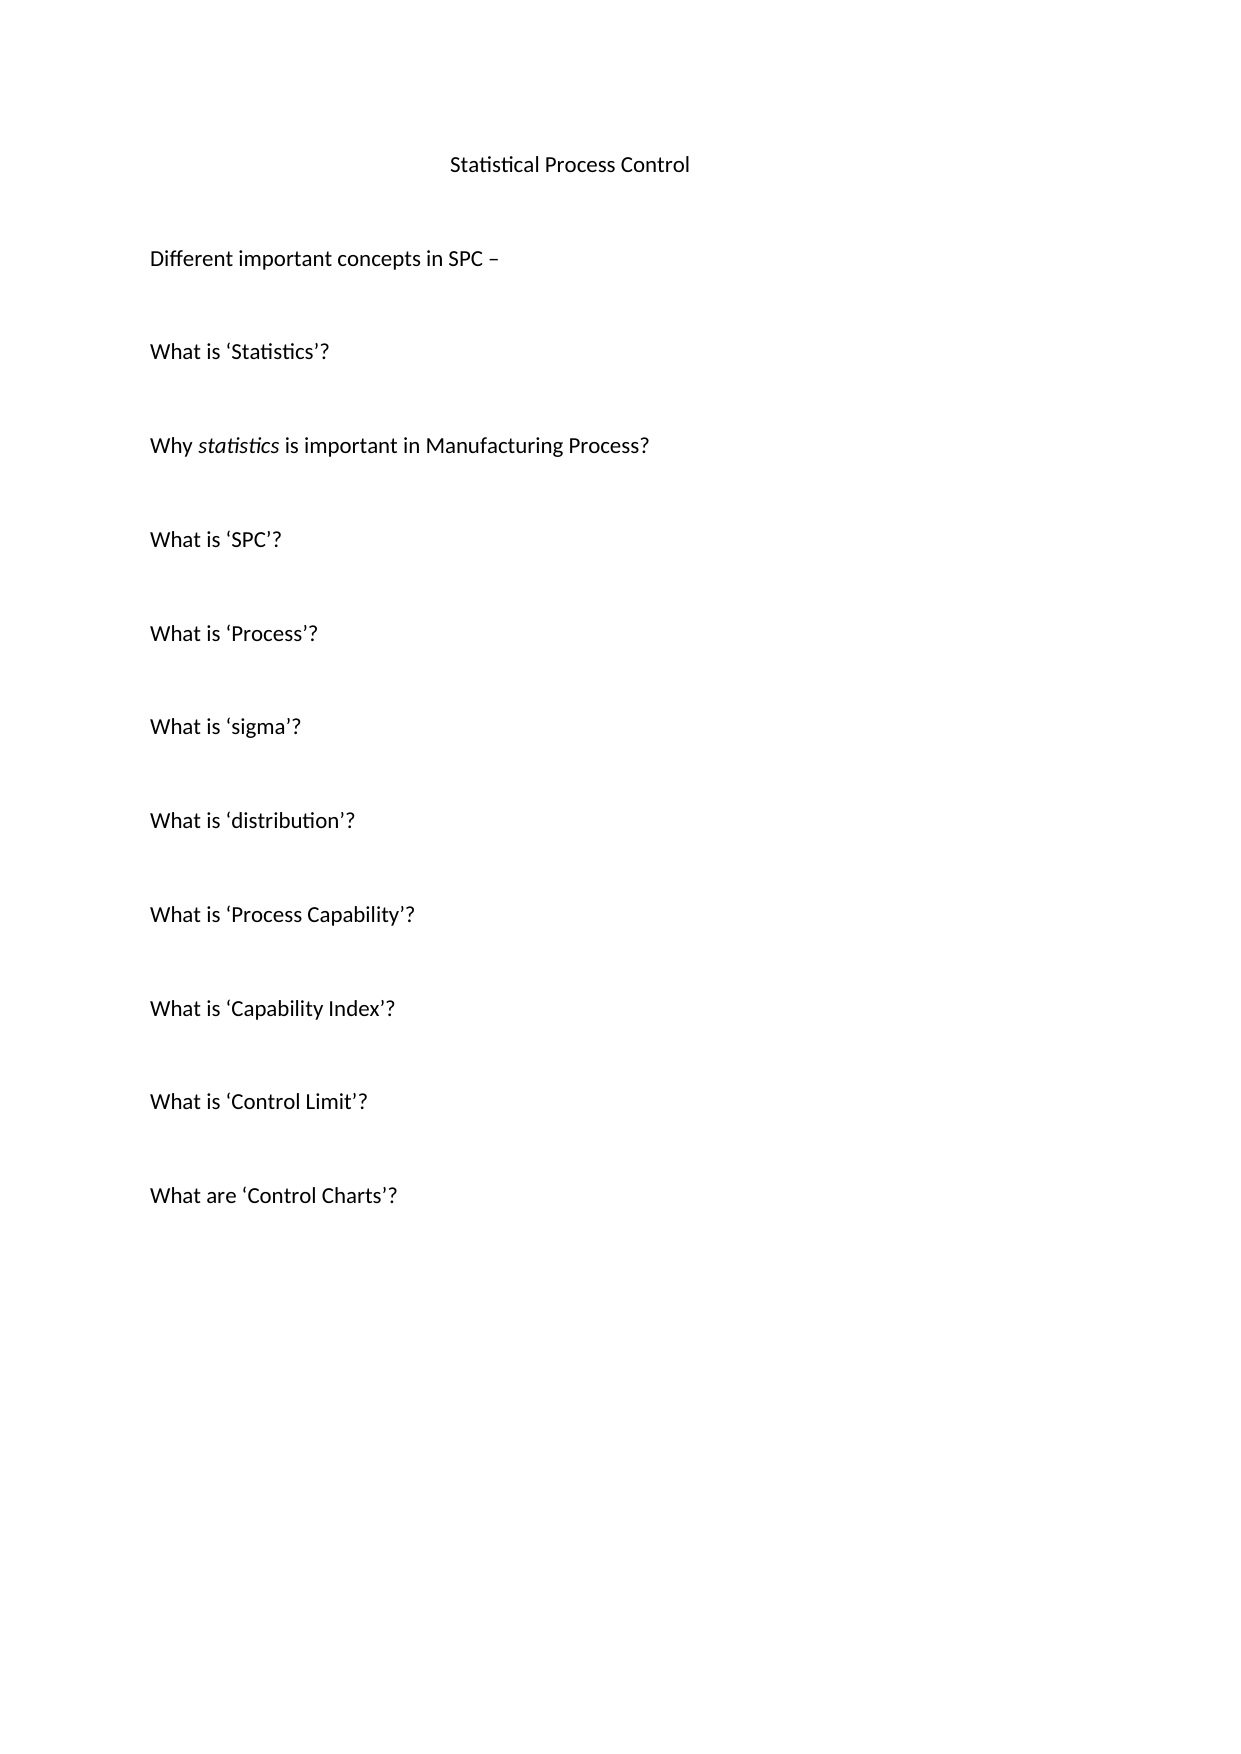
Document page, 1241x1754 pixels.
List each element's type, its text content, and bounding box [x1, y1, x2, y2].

text What is ‘distribution’? [150, 806, 1090, 834]
text Statistical Process Control [150, 150, 1090, 178]
text Why statistics is important in Manufacturing Process? [150, 431, 1090, 459]
text What is ‘Process Capability’? [150, 900, 1090, 928]
text What are ‘Control Charts’? [150, 1181, 1090, 1209]
text What is ‘Control Limit’? [150, 1087, 1090, 1116]
text What is ‘Process’? [150, 619, 1090, 647]
text What is ‘SPC’? [150, 525, 1090, 553]
text What is ‘sigma’? [150, 712, 1090, 741]
text Different important concepts in SPC – [150, 244, 1090, 272]
text What is ‘Capability Index’? [150, 994, 1090, 1022]
text What is ‘Statistics’? [150, 337, 1090, 366]
